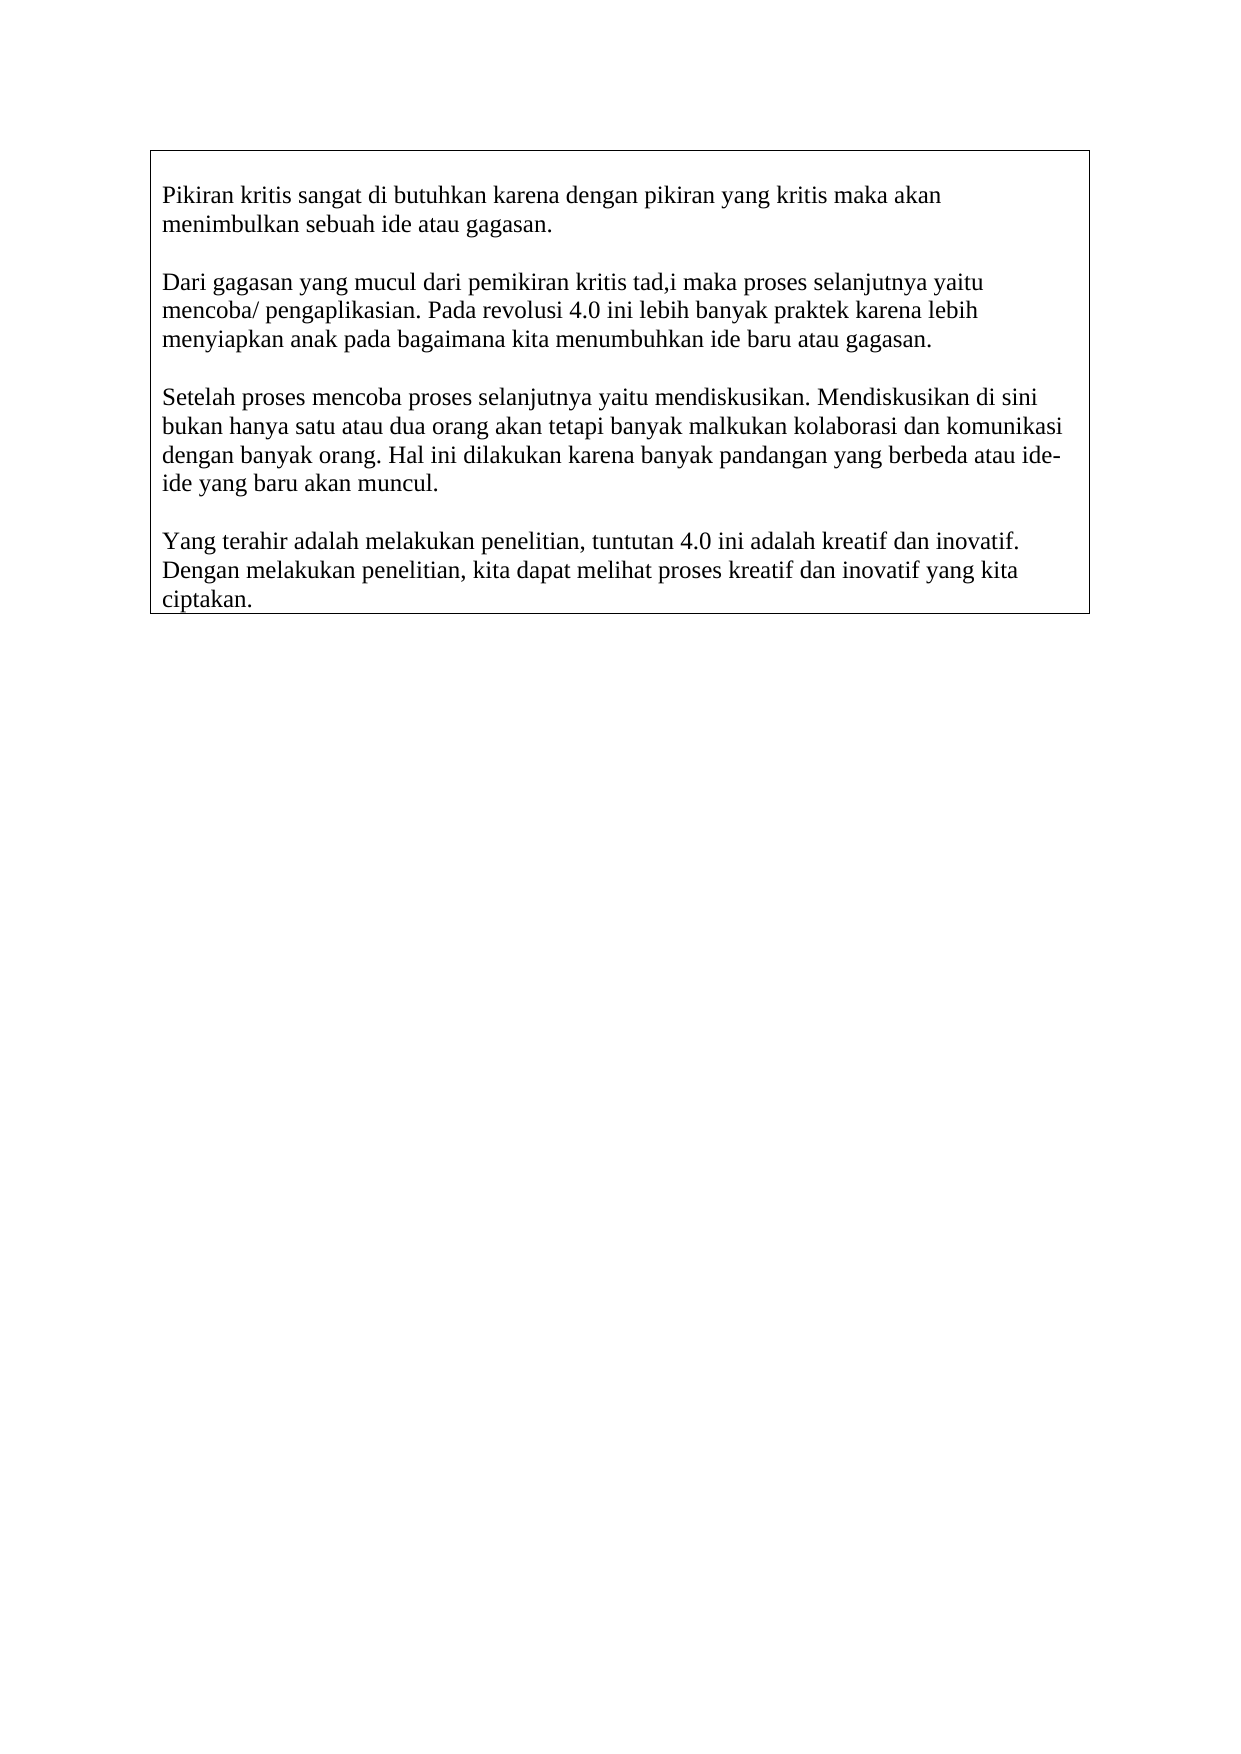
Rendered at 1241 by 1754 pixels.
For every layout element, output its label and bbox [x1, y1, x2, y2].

table_header [151, 151, 1089, 613]
